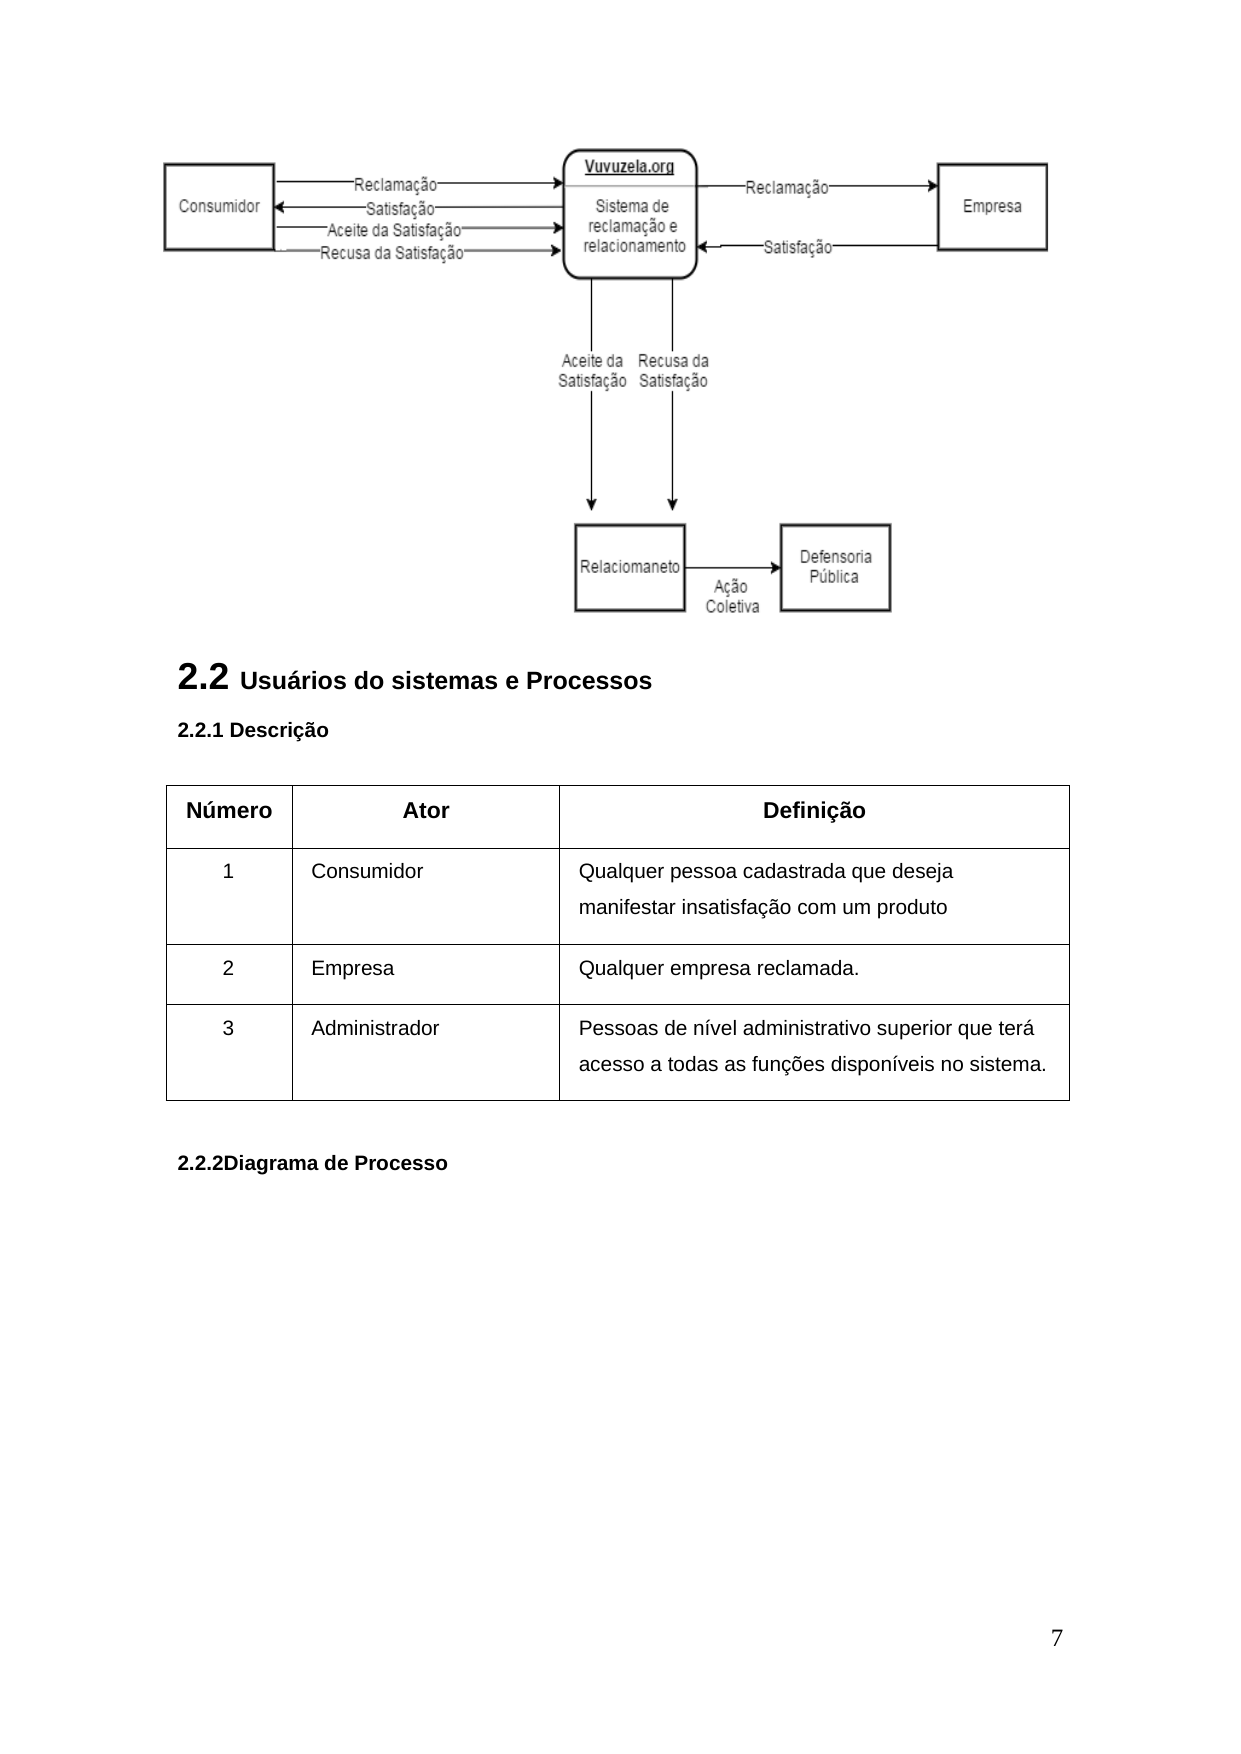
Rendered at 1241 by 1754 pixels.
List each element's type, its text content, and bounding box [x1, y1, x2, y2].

subtitle 2.2.2Diagrama de Processo [177, 1151, 1063, 1174]
subtitle 2.2.1 Descrição [177, 718, 1063, 742]
table_cell 3 [167, 1005, 292, 1100]
table_cell 1 [167, 849, 292, 944]
table_cell Empresa [293, 945, 559, 1004]
table_cell Consumidor [293, 849, 559, 944]
table_cell Qualquer empresa reclamada. [560, 945, 1069, 1004]
table_header Número [167, 786, 292, 848]
table_cell Pessoas de nível administrativo superior que terá acesso a todas as funções disponíveis no sistema. [560, 1005, 1069, 1100]
table_header Ator [293, 786, 559, 848]
table_cell Qualquer pessoa cadastrada que deseja manifestar insatisfação com um produto [560, 849, 1069, 944]
table_cell Administrador [293, 1005, 559, 1100]
table_header Definição [560, 786, 1069, 848]
subtitle 2.2 Usuários do sistemas e Processos [177, 654, 1063, 697]
table_cell 2 [167, 945, 292, 1004]
